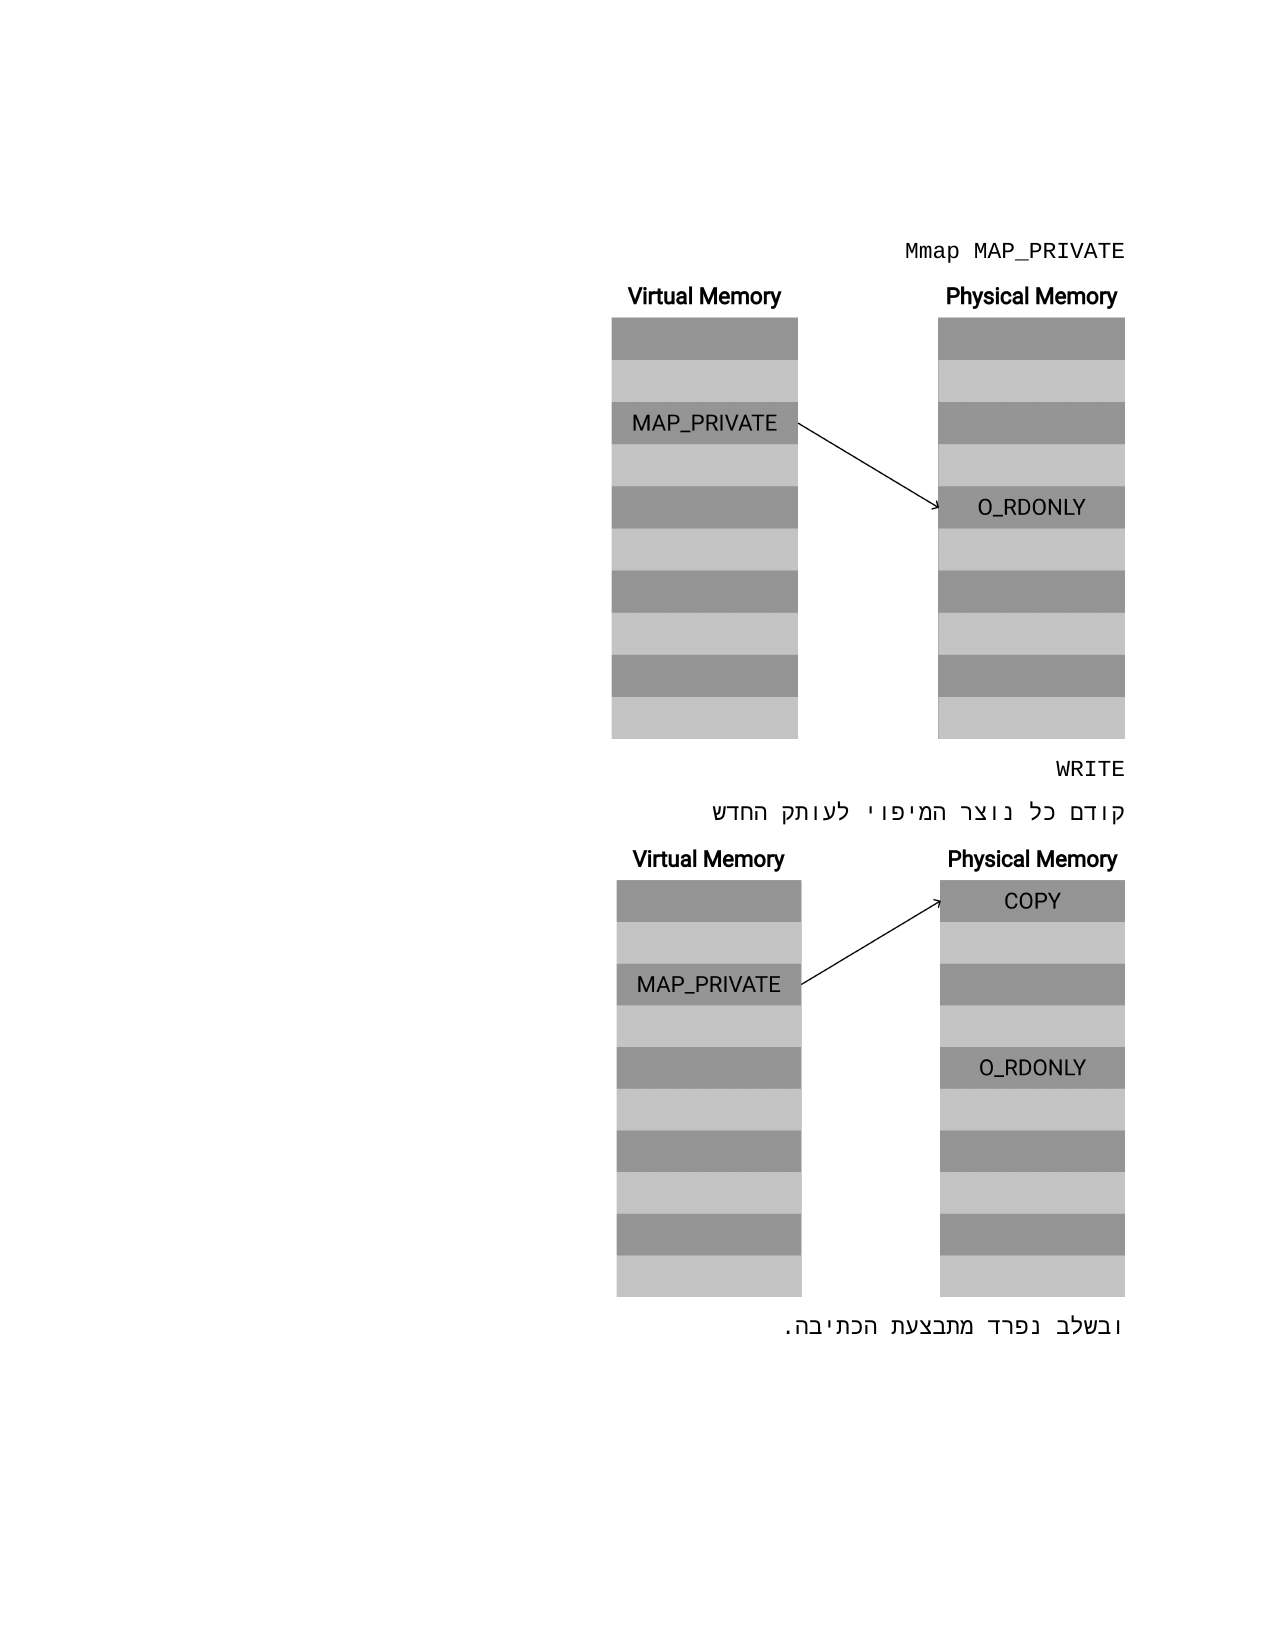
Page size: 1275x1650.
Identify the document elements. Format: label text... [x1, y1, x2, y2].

text ובשלב נפרד מתבצעת הכתיבה. [150, 1315, 1125, 1341]
picture [616, 846, 1125, 1297]
text קודם כל נוצר המיפוי לעותק החדש [150, 802, 1125, 828]
text WRITE [150, 757, 1125, 783]
picture [611, 283, 1125, 739]
text Mmap MAP_PRIVATE [150, 239, 1125, 265]
